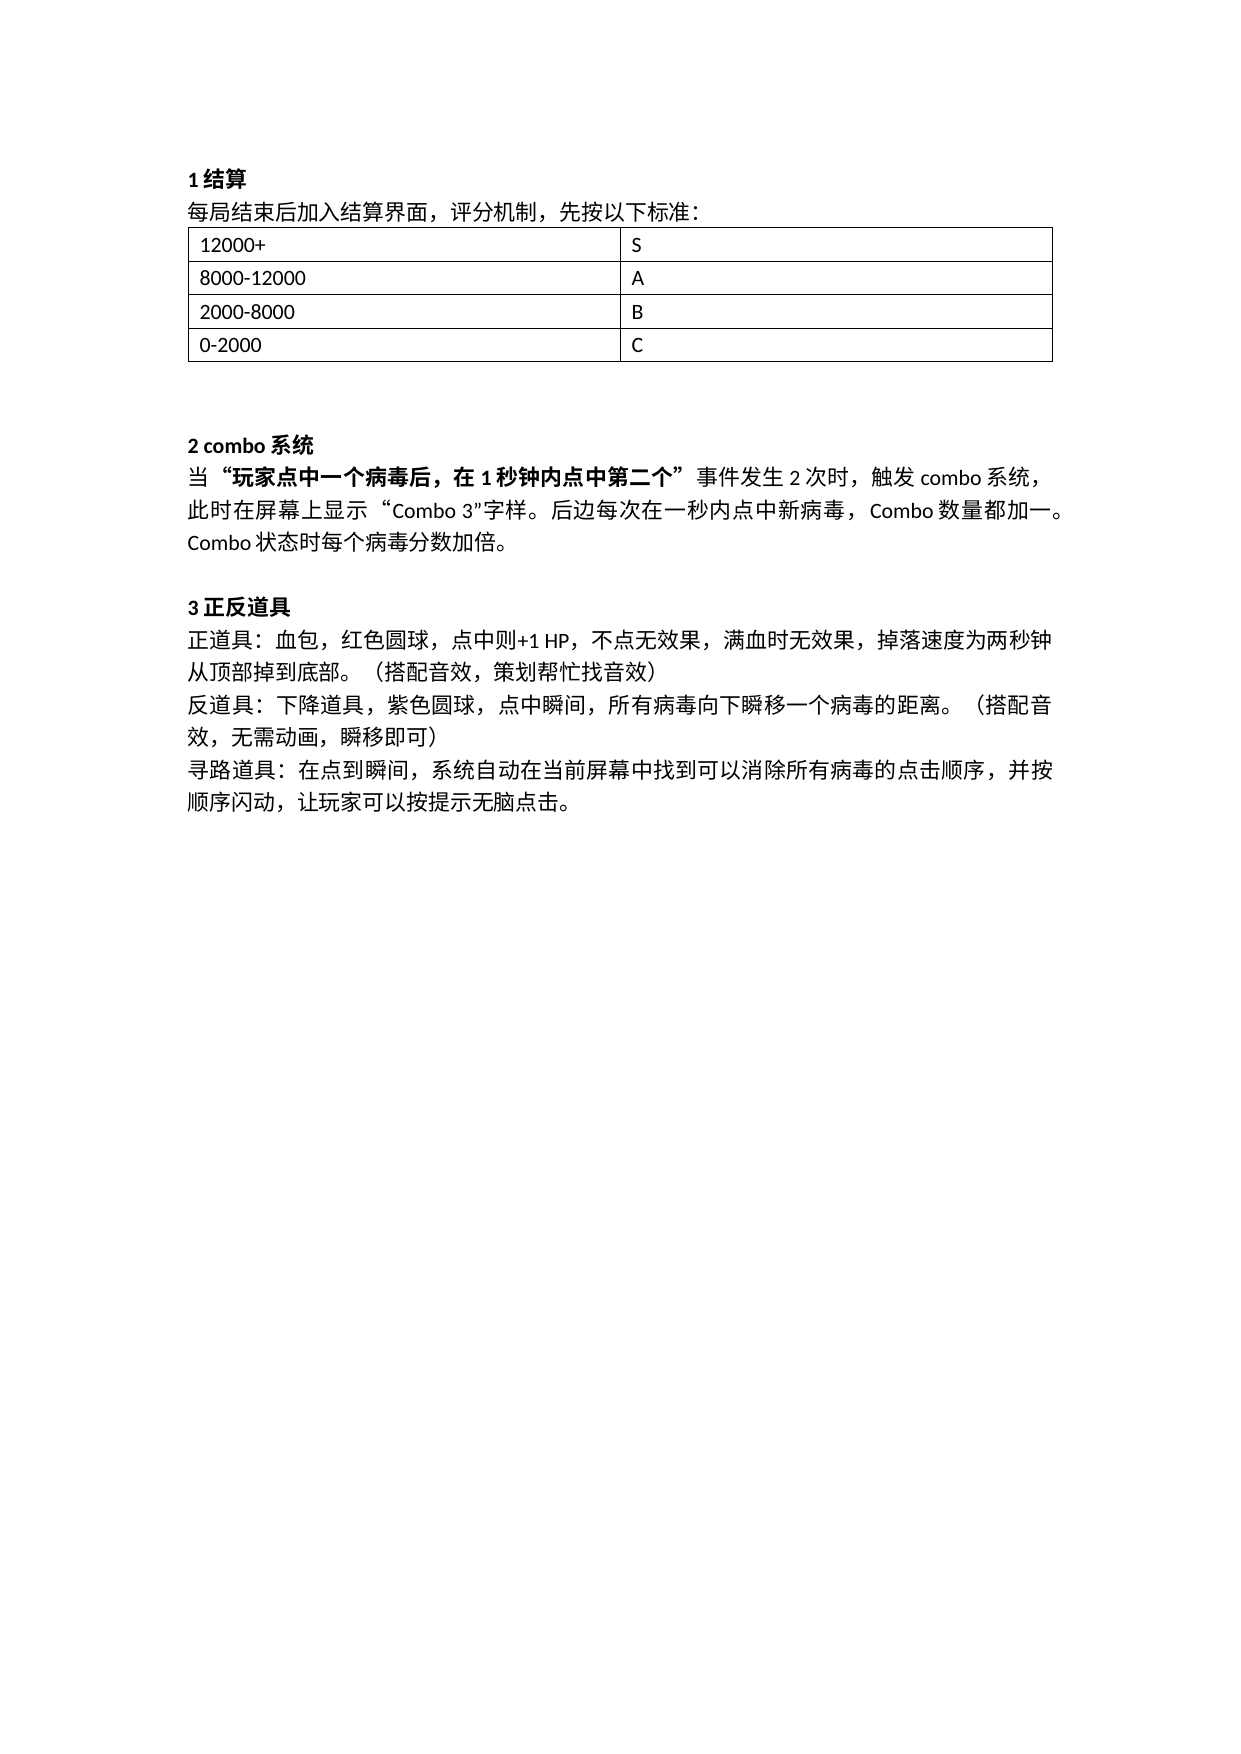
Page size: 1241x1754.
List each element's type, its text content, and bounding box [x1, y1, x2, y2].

text 每局结束后加入结算界面，评分机制，先按以下标准： [187, 194, 1053, 227]
text 寻路道具：在点到瞬间，系统自动在当前屏幕中找到可以消除所有病毒的点击顺序，并按顺序闪动，让玩家可以按提示无脑点击。 [187, 752, 1053, 817]
table_cell 2000-8000 [189, 295, 620, 328]
table_cell 0-2000 [189, 329, 620, 361]
text 2 combo系统 [187, 427, 1053, 460]
table_cell B [621, 295, 1052, 328]
text 1 结算 [187, 162, 1053, 194]
table_header 12000+ [189, 228, 620, 261]
text 反道具：下降道具，紫色圆球，点中瞬间，所有病毒向下瞬移一个病毒的距离。（搭配音效，无需动画，瞬移即可） [187, 687, 1053, 752]
text 当“玩家点中一个病毒后，在1秒钟内点中第二个”事件发生2次时，触发combo系统，此时在屏幕上显示“Combo 3”字样。后边每次在一秒内点中新病毒，Combo数量都加一。Combo状态时每个病毒分数加倍。 [187, 460, 1053, 557]
table_cell A [621, 262, 1052, 294]
text 3 正反道具 [187, 590, 1053, 622]
table_cell C [621, 329, 1052, 361]
table_header S [621, 228, 1052, 261]
table_cell 8000-12000 [189, 262, 620, 294]
text 正道具：血包，红色圆球，点中则+1 HP，不点无效果，满血时无效果，掉落速度为两秒钟从顶部掉到底部。（搭配音效，策划帮忙找音效） [187, 622, 1053, 687]
